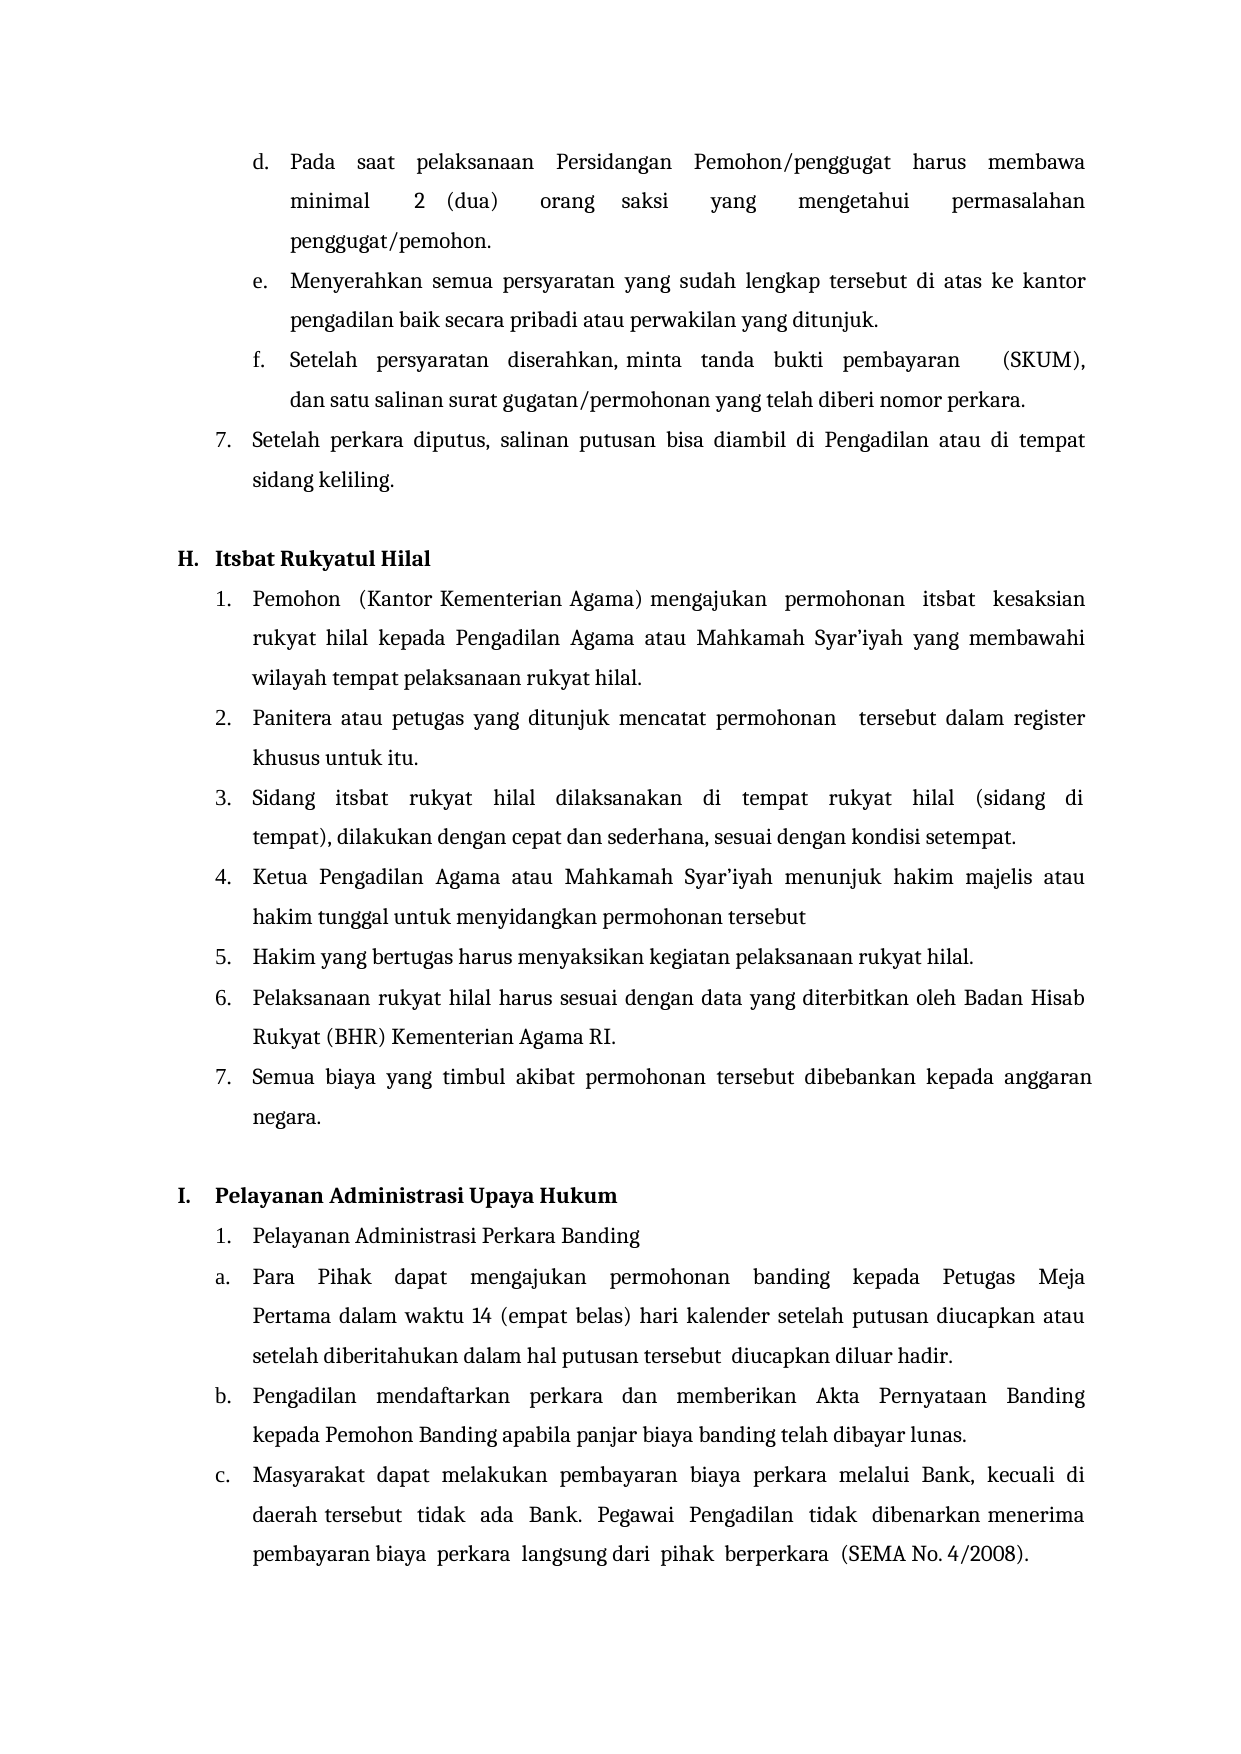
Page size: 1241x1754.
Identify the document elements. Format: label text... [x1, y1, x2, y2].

list Sidang itsbat rukyat hilal dilaksanakan di tempat rukyat hilal (sidang di tempat), dilakukan dengan cepat dan sederhana, sesuai dengan kondisi setempat. [215, 784, 1085, 850]
list Ketua Pengadilan Agama atau Mahkamah Syar’iyah menunjuk hakim majelis atau hakim tunggal untuk menyidangkan permohonan tersebut [215, 863, 1085, 930]
list Pelayanan Administrasi Upaya Hukum [177, 1183, 1092, 1209]
list Pengadilan mendaftarkan perkara dan memberikan Akta Pernyataan Banding kepada Pemohon Banding apabila panjar biaya banding telah dibayar lunas. [215, 1382, 1085, 1448]
list Hakim yang bertugas harus menyaksikan kegiatan pelaksanaan rukyat hilal. [215, 943, 1085, 970]
list Pelayanan Administrasi Perkara Banding [215, 1222, 1092, 1249]
list Itsbat Rukyatul Hilal [177, 545, 1085, 572]
list Pemohon (Kantor Kementerian Agama) mengajukan permohonan itsbat kesaksian rukyat hilal kepada Pengadilan Agama atau Mahkamah Syar’iyah yang membawahi wilayah tempat pelaksanaan rukyat hilal. [215, 585, 1085, 691]
list Pada saat pelaksanaan Persidangan Pemohon/penggugat harus membawa minimal 2 (dua) orang saksi yang mengetahui permasalahan penggugat/pemohon. [252, 148, 1086, 254]
list Setelah persyaratan diserahkan, minta tanda bukti pembayaran (SKUM), dan satu salinan surat gugatan/permohonan yang telah diberi nomor perkara. [252, 347, 1086, 413]
list Panitera atau petugas yang ditunjuk mencatat permohonan tersebut dalam register khusus untuk itu. [215, 704, 1085, 771]
list Masyarakat dapat melakukan pembayaran biaya perkara melalui Bank, kecuali di daerah tersebut tidak ada Bank. Pegawai Pengadilan tidak dibenarkan menerima pembayaran biaya perkara langsung dari pihak berperkara (SEMA No. 4/2008). [215, 1462, 1085, 1568]
list Menyerahkan semua persyaratan yang sudah lengkap tersebut di atas ke kantor pengadilan baik secara pribadi atau perwakilan yang ditunjuk. [252, 267, 1086, 333]
list Pelaksanaan rukyat hilal harus sesuai dengan data yang diterbitkan oleh Badan Hisab Rukyat (BHR) Kementerian Agama RI. [215, 984, 1085, 1050]
list Para Pihak dapat mengajukan permohonan banding kepada Petugas Meja Pertama dalam waktu 14 (empat belas) hari kalender setelah putusan diucapkan atau setelah diberitahukan dalam hal putusan tersebut diucapkan diluar hadir. [215, 1263, 1085, 1369]
list Semua biaya yang timbul akibat permohonan tersebut dibebankan kepada anggaran negara. [215, 1063, 1092, 1130]
list Setelah perkara diputus, salinan putusan bisa diambil di Pengadilan atau di tempat sidang keliling. [215, 426, 1085, 493]
